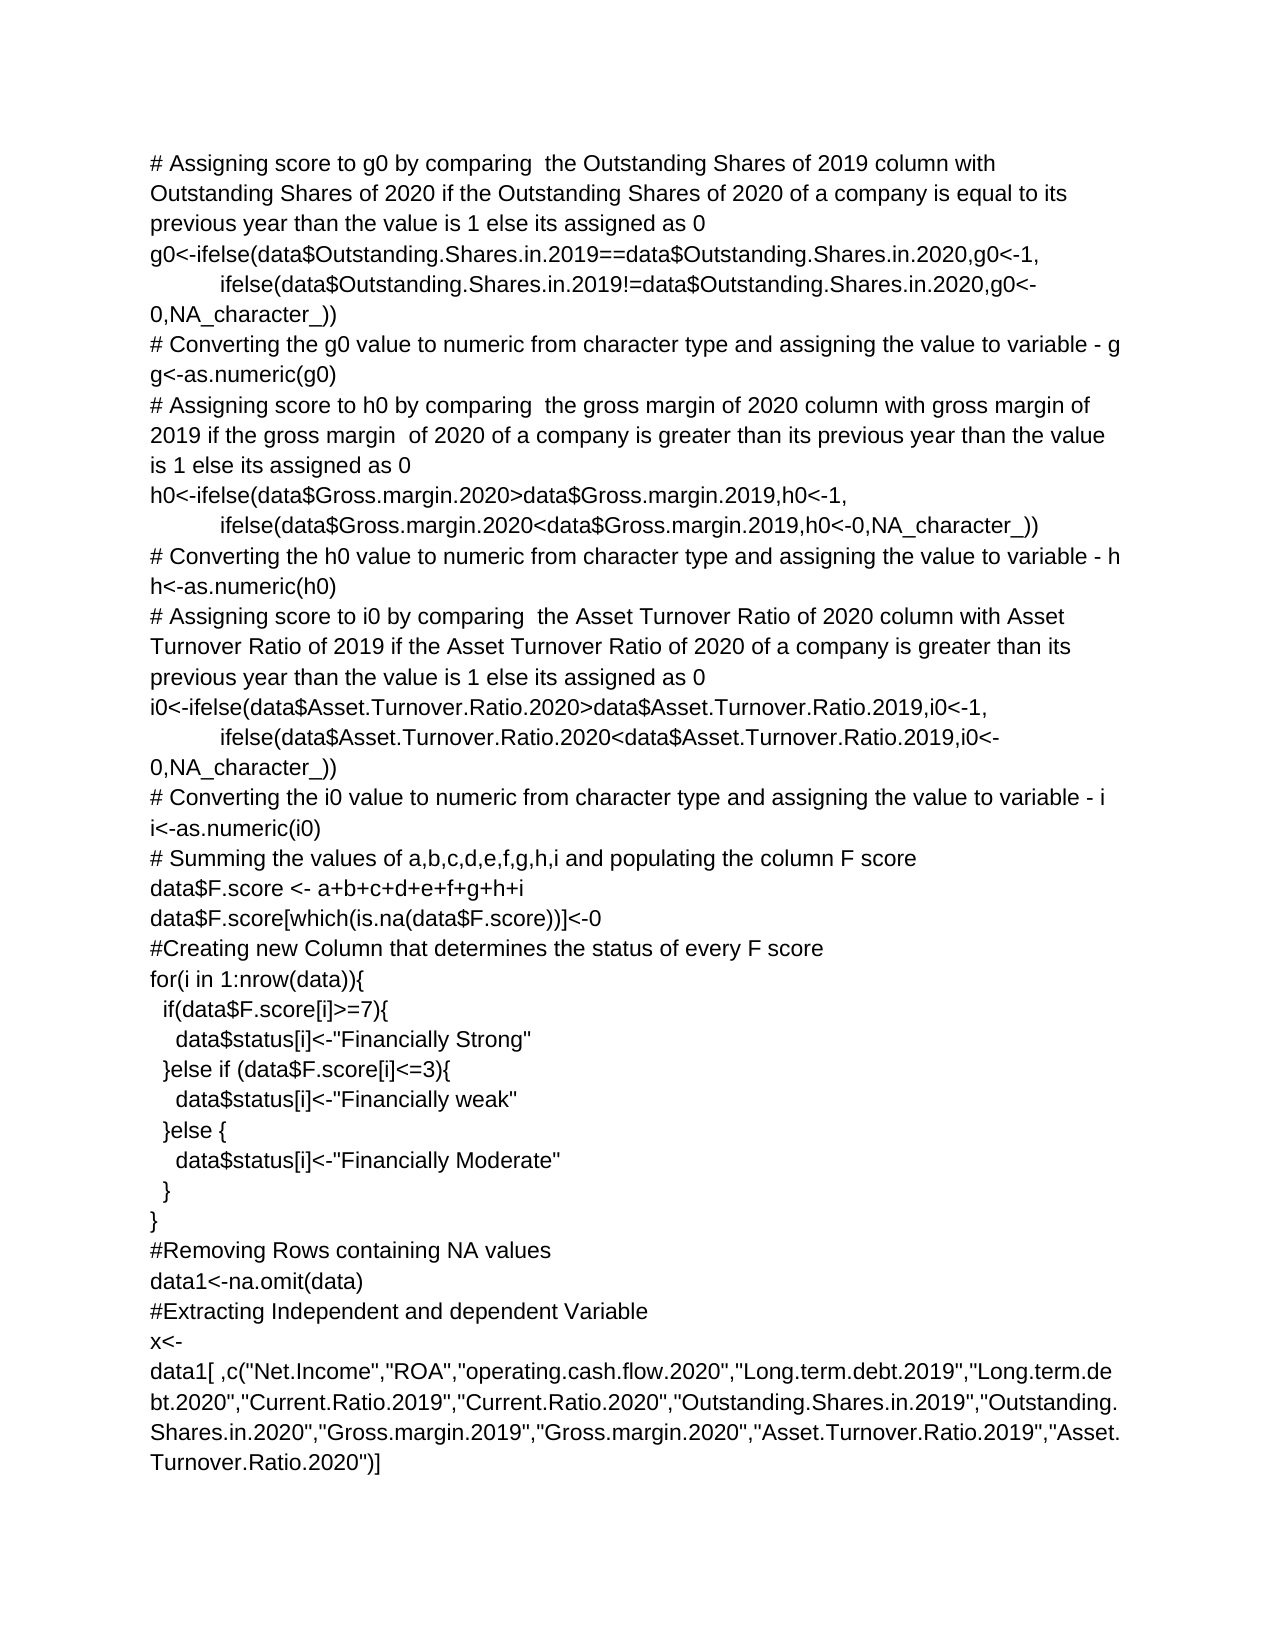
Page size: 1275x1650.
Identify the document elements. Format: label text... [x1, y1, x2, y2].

text }else if (data$F.score[i]<=3){ [150, 1056, 1125, 1083]
text # Summing the values of a,b,c,d,e,f,g,h,i and populating the column F score [150, 845, 1125, 871]
text g0<-ifelse(data$Outstanding.Shares.in.2019==data$Outstanding.Shares.in.2020,g0<-1, [150, 241, 1125, 267]
text # Converting the h0 value to numeric from character type and assigning the value to variable - h [150, 543, 1125, 569]
text # Converting the i0 value to numeric from character type and assigning the value to variable - i [150, 784, 1125, 811]
text } [150, 1207, 1125, 1234]
text } [150, 1177, 1125, 1203]
text # Assigning score to i0 by comparing the Asset Turnover Ratio of 2020 column with Asset Turnover Ratio of 2019 if the Asset Turnover Ratio of 2020 of a company is greater than its previous year than the value is 1 else its assigned as 0 [150, 603, 1125, 690]
text #Removing Rows containing NA values [150, 1237, 1125, 1264]
text i<-as.numeric(i0) [150, 814, 1125, 841]
text ifelse(data$Outstanding.Shares.in.2019!=data$Outstanding.Shares.in.2020,g0<-0,NA_character_)) [150, 271, 1125, 327]
text data$F.score[which(is.na(data$F.score))]<-0 [150, 905, 1125, 932]
text # Converting the g0 value to numeric from character type and assigning the value to variable - g [150, 331, 1125, 358]
text if(data$F.score[i]>=7){ [150, 996, 1125, 1022]
text g<-as.numeric(g0) [150, 361, 1125, 388]
text data1<-na.omit(data) [150, 1268, 1125, 1294]
text data$status[i]<-"Financially Strong" [150, 1026, 1125, 1052]
text h<-as.numeric(h0) [150, 573, 1125, 599]
text data$F.score <- a+b+c+d+e+f+g+h+i [150, 875, 1125, 901]
text for(i in 1:nrow(data)){ [150, 966, 1125, 992]
text data$status[i]<-"Financially Moderate" [150, 1147, 1125, 1173]
text h0<-ifelse(data$Gross.margin.2020>data$Gross.margin.2019,h0<-1, [150, 482, 1125, 509]
text #Extracting Independent and dependent Variable [150, 1298, 1125, 1324]
text # Assigning score to g0 by comparing the Outstanding Shares of 2019 column with Outstanding Shares of 2020 if the Outstanding Shares of 2020 of a company is equal to its previous year than the value is 1 else its assigned as 0 [150, 150, 1125, 237]
text ifelse(data$Gross.margin.2020<data$Gross.margin.2019,h0<-0,NA_character_)) [150, 512, 1125, 539]
text #Creating new Column that determines the status of every F score [150, 935, 1125, 962]
text # Assigning score to h0 by comparing the gross margin of 2020 column with gross margin of 2019 if the gross margin of 2020 of a company is greater than its previous year than the value is 1 else its assigned as 0 [150, 392, 1125, 478]
text x<-data1[ ,c("Net.Income","ROA","operating.cash.flow.2020","Long.term.debt.2019","Long.term.debt.2020","Current.Ratio.2019","Current.Ratio.2020","Outstanding.Shares.in.2019","Outstanding.Shares.in.2020","Gross.margin.2019","Gross.margin.2020","Asset.Turnover.Ratio.2019","Asset.Turnover.Ratio.2020")] [150, 1328, 1125, 1475]
text data$status[i]<-"Financially weak" [150, 1086, 1125, 1113]
text ifelse(data$Asset.Turnover.Ratio.2020<data$Asset.Turnover.Ratio.2019,i0<-0,NA_character_)) [150, 724, 1125, 781]
text }else { [150, 1117, 1125, 1143]
text i0<-ifelse(data$Asset.Turnover.Ratio.2020>data$Asset.Turnover.Ratio.2019,i0<-1, [150, 694, 1125, 720]
